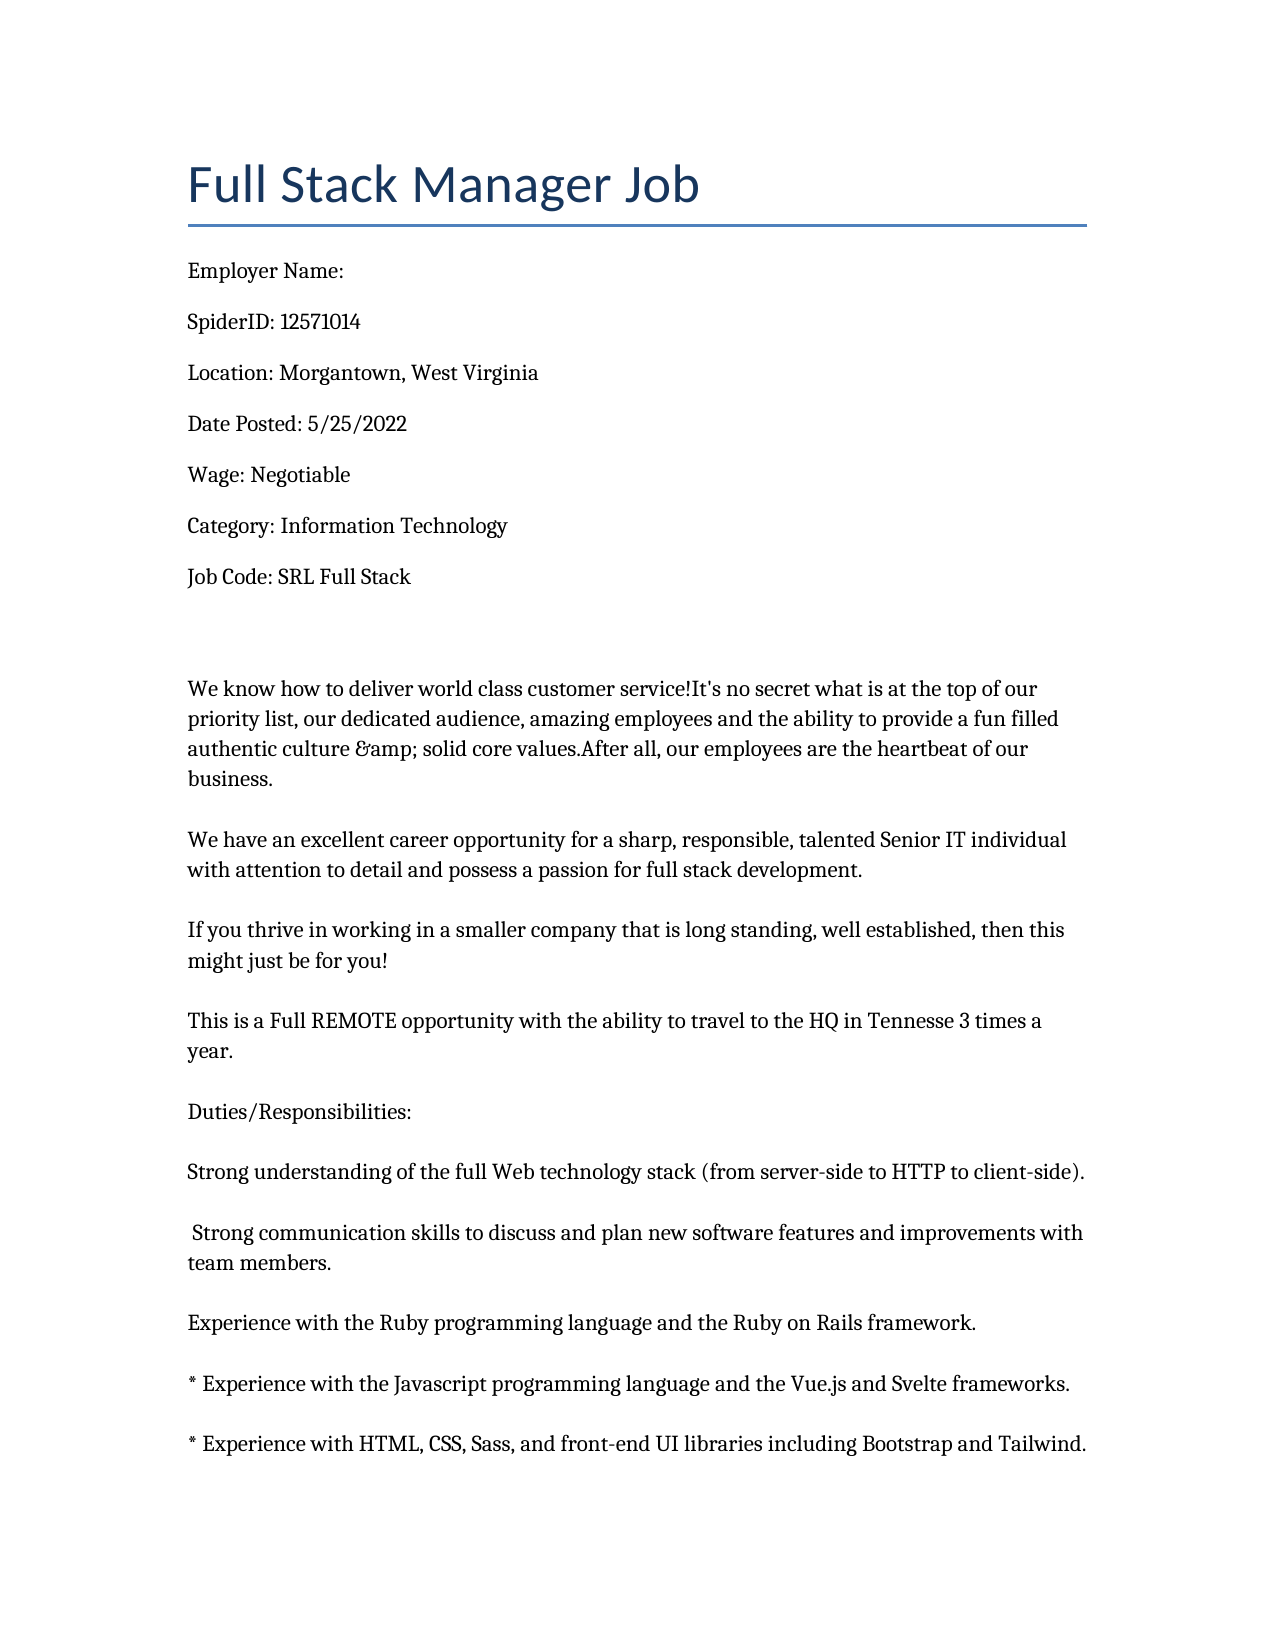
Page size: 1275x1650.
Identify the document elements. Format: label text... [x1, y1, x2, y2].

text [187, 615, 1087, 1487]
text SpiderID: 12571014 [187, 309, 1087, 335]
text Wage: Negotiable [187, 462, 1087, 488]
text Category: Information Technology [187, 513, 1087, 539]
text Job Code: SRL Full Stack [187, 564, 1087, 590]
text Location: Morgantown, West Virginia [187, 360, 1087, 386]
text Employer Name: [187, 258, 1087, 284]
title Full Stack Manager Job [187, 150, 1087, 227]
text Date Posted: 5/25/2022 [187, 411, 1087, 437]
